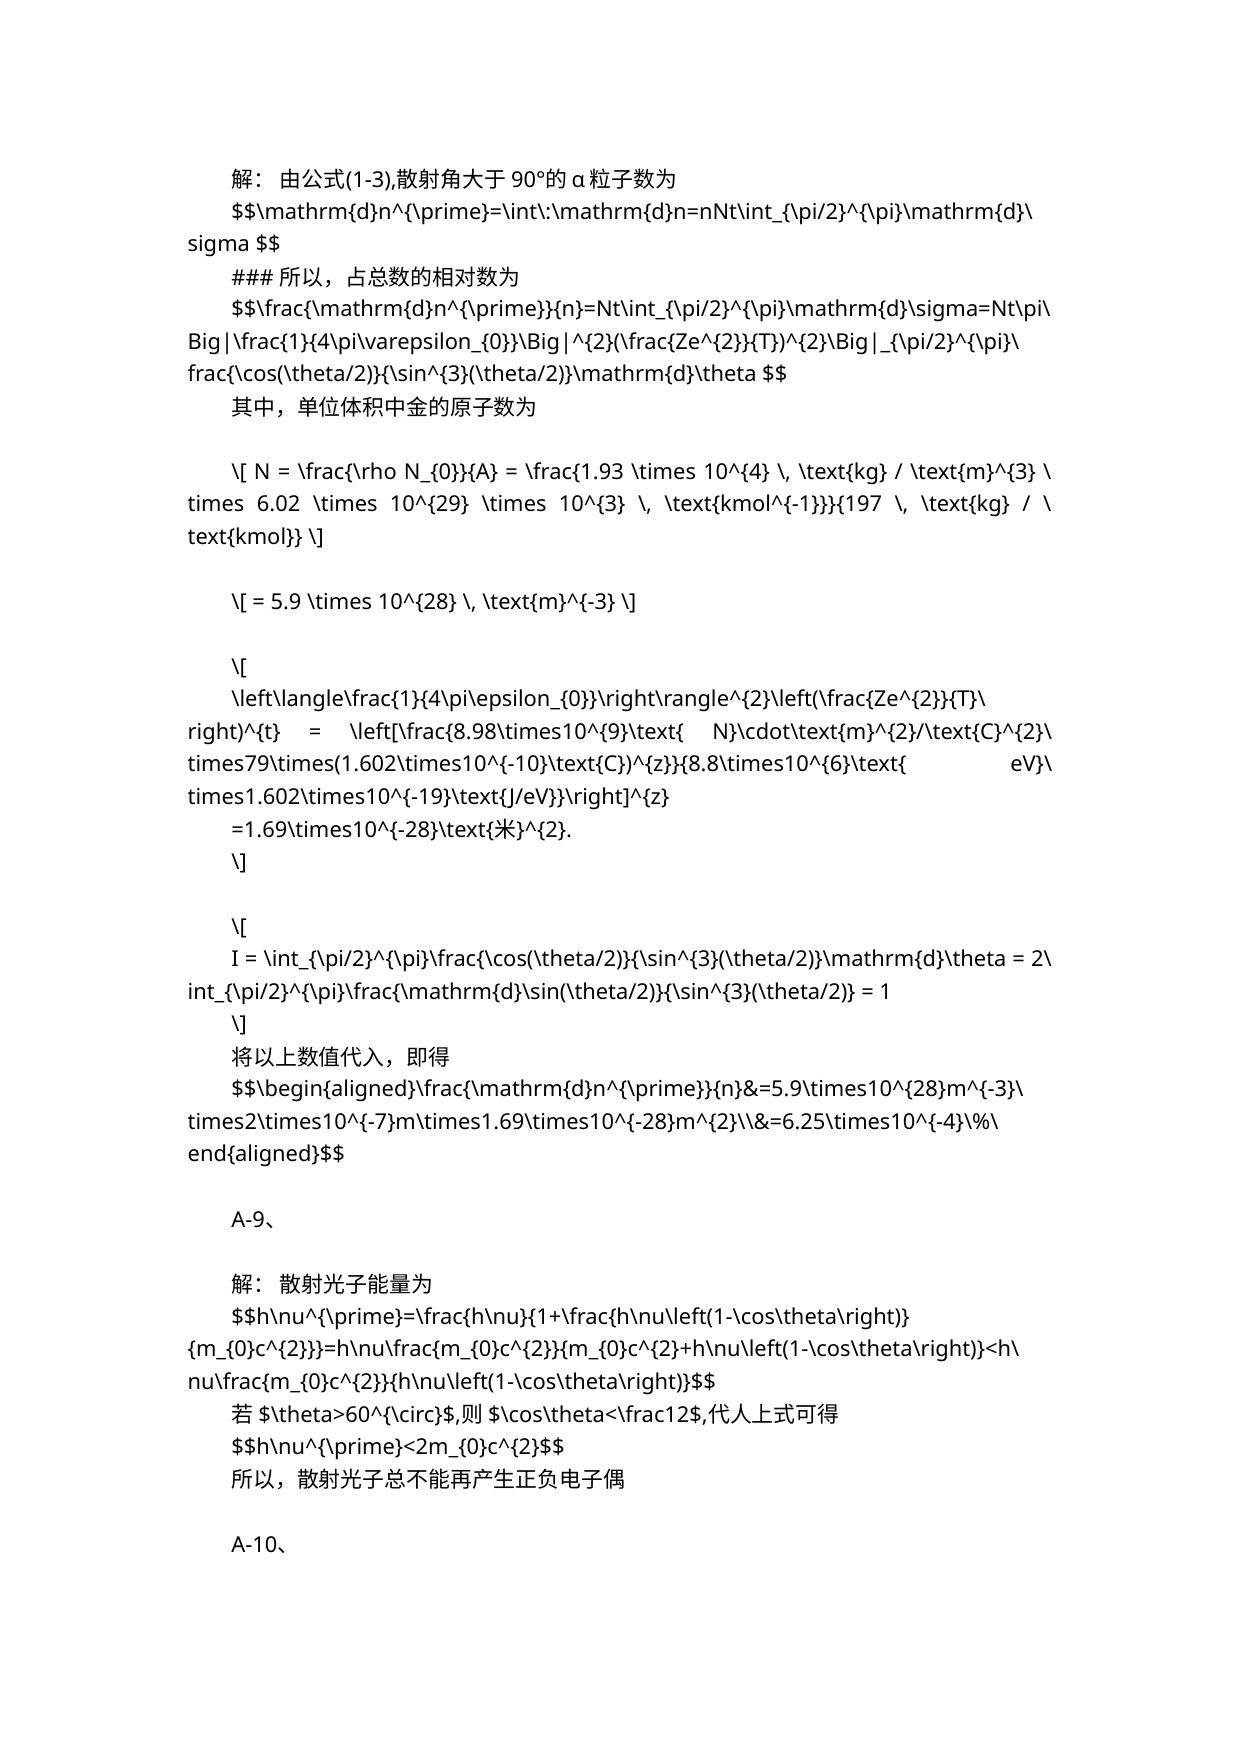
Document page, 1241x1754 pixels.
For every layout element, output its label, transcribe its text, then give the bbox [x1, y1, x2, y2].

text 将以上数值代入，即得 [187, 1039, 1053, 1072]
text 所以，散射光子总不能再产生正负电子偶 [187, 1462, 1053, 1494]
text $$h\nu^{\prime}=\frac{h\nu}{1+\frac{h\nu\left(1-\cos\theta\right)}{m_{0}c^{2}}}=h\nu\frac{m_{0}c^{2}}{m_{0}c^{2}+h\nu\left(1-\cos\theta\right)}<h\nu\frac{m_{0}c^{2}}{h\nu\left(1-\cos\theta\right)}$$ [187, 1299, 1053, 1397]
text ### 所以，占总数的相对数为 [187, 259, 1053, 292]
text $$\mathrm{d}n^{\prime}=\int\:\mathrm{d}n=nNt\int_{\pi/2}^{\pi}\mathrm{d}\sigma $$ [187, 194, 1053, 259]
text \[ [187, 909, 1053, 942]
text I = \int_{\pi/2}^{\pi}\frac{\cos(\theta/2)}{\sin^{3}(\theta/2)}\mathrm{d}\theta = 2\int_{\pi/2}^{\pi}\frac{\mathrm{d}\sin(\theta/2)}{\sin^{3}(\theta/2)} = 1 [187, 942, 1053, 1007]
text \[ N = \frac{\rho N_{0}}{A} = \frac{1.93 \times 10^{4} \, \text{kg} / \text{m}^{3} \times 6.02 \times 10^{29} \times 10^{3} \, \text{kmol^{-1}}}{197 \, \text{kg} / \text{kmol}} \] [187, 454, 1053, 552]
text 解： 由公式(1-3),散射角大于 90°的α粒子数为 [187, 162, 1053, 194]
text $$\frac{\mathrm{d}n^{\prime}}{n}=Nt\int_{\pi/2}^{\pi}\mathrm{d}\sigma=Nt\pi\Big|\frac{1}{4\pi\varepsilon_{0}}\Big|^{2}(\frac{Ze^{2}}{T})^{2}\Big|_{\pi/2}^{\pi}\frac{\cos(\theta/2)}{\sin^{3}(\theta/2)}\mathrm{d}\theta $$ [187, 292, 1053, 389]
text \] [187, 844, 1053, 877]
text $$\begin{aligned}\frac{\mathrm{d}n^{\prime}}{n}&=5.9\times10^{28}m^{-3}\times2\times10^{-7}m\times1.69\times10^{-28}m^{2}\\&=6.25\times10^{-4}\%\end{aligned}$$ [187, 1072, 1053, 1169]
text \left\langle\frac{1}{4\pi\epsilon_{0}}\right\rangle^{2}\left(\frac{Ze^{2}}{T}\right)^{t} = \left[\frac{8.98\times10^{9}\text{ N}\cdot\text{m}^{2}/\text{C}^{2}\times79\times(1.602\times10^{-10}\text{C})^{z}}{8.8\times10^{6}\text{ eV}\times1.602\times10^{-19}\text{J/eV}}\right]^{z} [187, 682, 1053, 812]
text =1.69\times10^{-28}\text{米}^{2}. [187, 812, 1053, 844]
text 解： 散射光子能量为 [187, 1267, 1053, 1299]
text \[ [187, 649, 1053, 682]
text A-10、 [187, 1527, 1053, 1559]
text \] [187, 1007, 1053, 1039]
text A-9、 [187, 1202, 1053, 1234]
text $$h\nu^{\prime}<2m_{0}c^{2}$$ [187, 1429, 1053, 1462]
text 其中，单位体积中金的原子数为 [187, 389, 1053, 422]
text \[ = 5.9 \times 10^{28} \, \text{m}^{-3} \] [187, 584, 1053, 617]
text 若 $\theta>60^{\circ}$,则 $\cos\theta<\frac12$,代人上式可得 [187, 1397, 1053, 1429]
